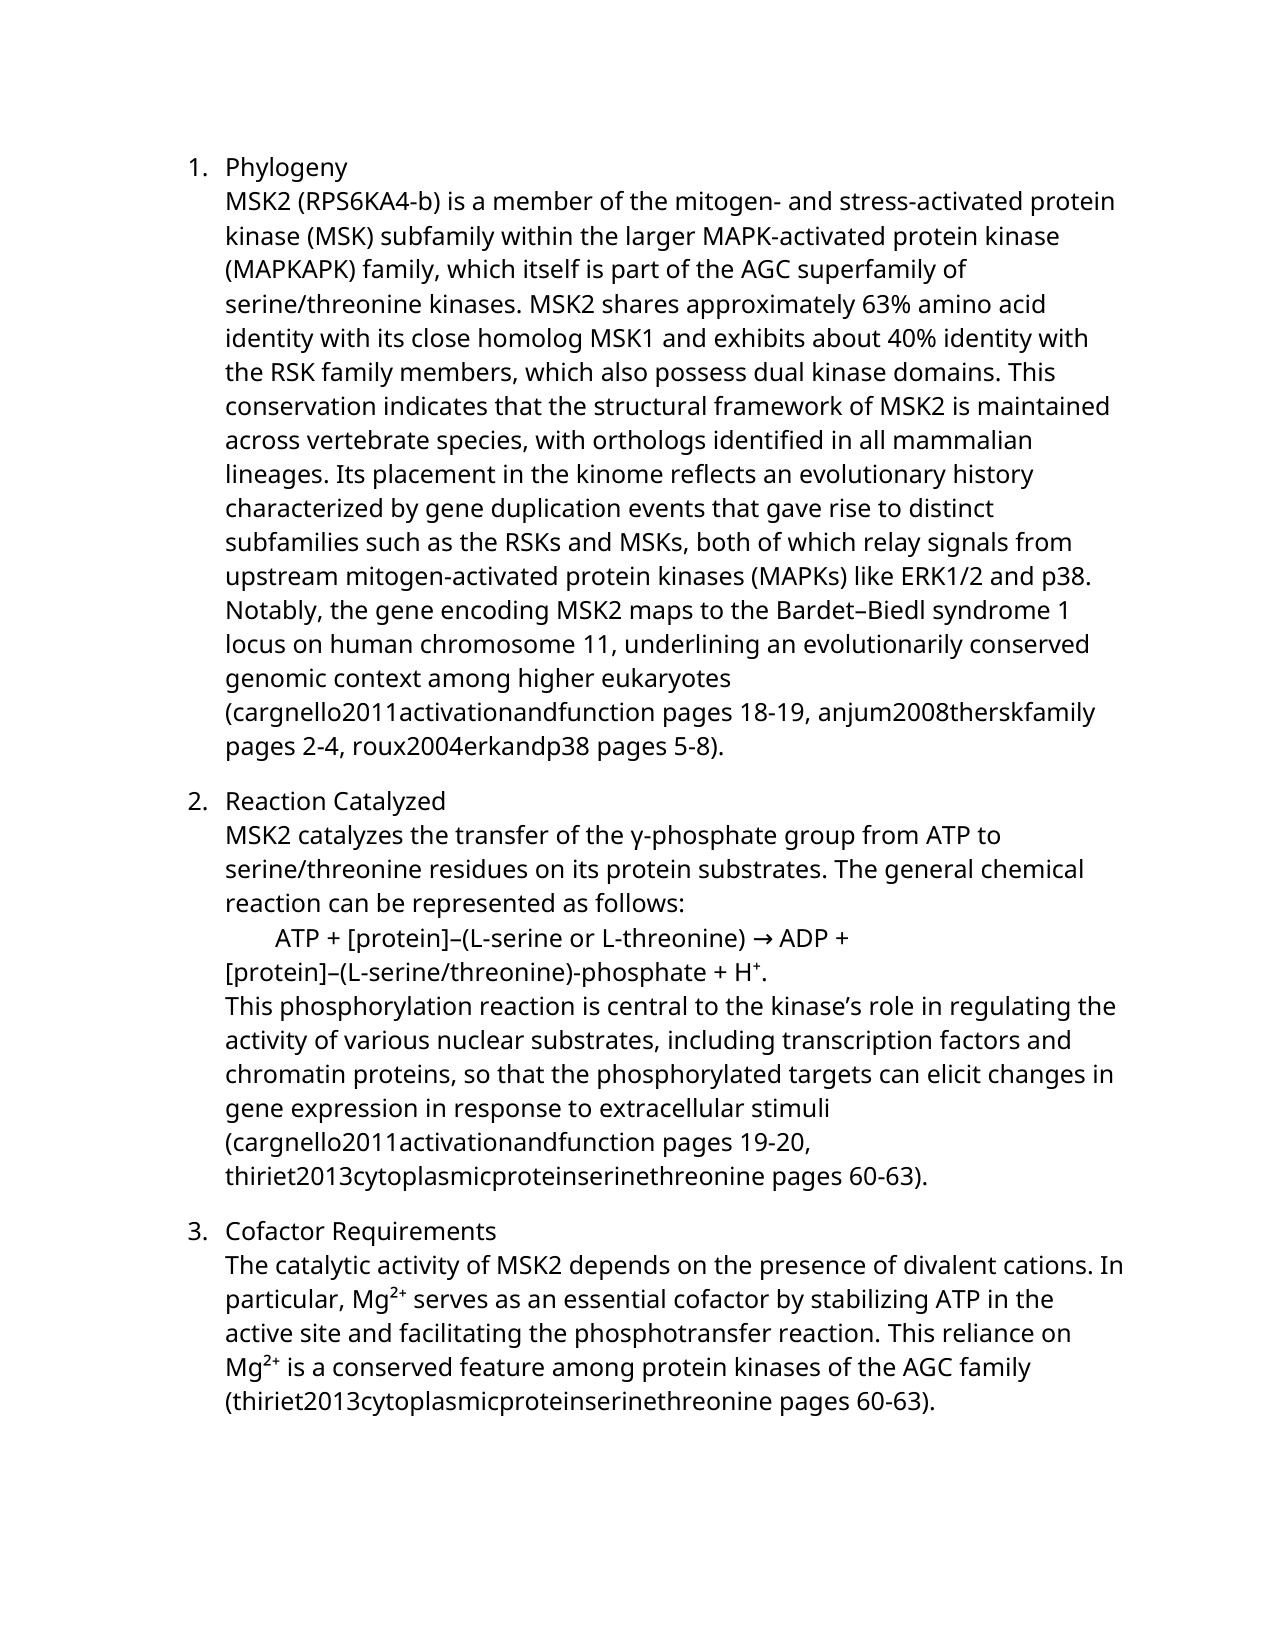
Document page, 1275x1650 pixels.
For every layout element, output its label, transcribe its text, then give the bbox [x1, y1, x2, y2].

list Phylogeny MSK2 (RPS6KA4-b) is a member of the mitogen- and stress-activated protein kinase (MSK) subfamily within the larger MAPK‐activated protein kinase (MAPKAPK) family, which itself is part of the AGC superfamily of serine/threonine kinases. MSK2 shares approximately 63% amino acid identity with its close homolog MSK1 and exhibits about 40% identity with the RSK family members, which also possess dual kinase domains. This conservation indicates that the structural framework of MSK2 is maintained across vertebrate species, with orthologs identified in all mammalian lineages. Its placement in the kinome reflects an evolutionary history characterized by gene duplication events that gave rise to distinct subfamilies such as the RSKs and MSKs, both of which relay signals from upstream mitogen‐activated protein kinases (MAPKs) like ERK1/2 and p38. Notably, the gene encoding MSK2 maps to the Bardet–Biedl syndrome 1 locus on human chromosome 11, underlining an evolutionarily conserved genomic context among higher eukaryotes (cargnello2011activationandfunction pages 18-19, anjum2008therskfamily pages 2-4, roux2004erkandp38 pages 5-8). [187, 150, 1125, 763]
list Cofactor Requirements The catalytic activity of MSK2 depends on the presence of divalent cations. In particular, Mg²⁺ serves as an essential cofactor by stabilizing ATP in the active site and facilitating the phosphotransfer reaction. This reliance on Mg²⁺ is a conserved feature among protein kinases of the AGC family (thiriet2013cytoplasmicproteinserinethreonine pages 60-63). [187, 1213, 1125, 1418]
list Reaction Catalyzed MSK2 catalyzes the transfer of the γ-phosphate group from ATP to serine/threonine residues on its protein substrates. The general chemical reaction can be represented as follows: ATP + [protein]–(L‐serine or L‐threonine) → ADP + [protein]–(L‐serine/threonine)‐phosphate + H⁺. This phosphorylation reaction is central to the kinase’s role in regulating the activity of various nuclear substrates, including transcription factors and chromatin proteins, so that the phosphorylated targets can elicit changes in gene expression in response to extracellular stimuli (cargnello2011activationandfunction pages 19-20, thiriet2013cytoplasmicproteinserinethreonine pages 60-63). [187, 784, 1125, 1193]
